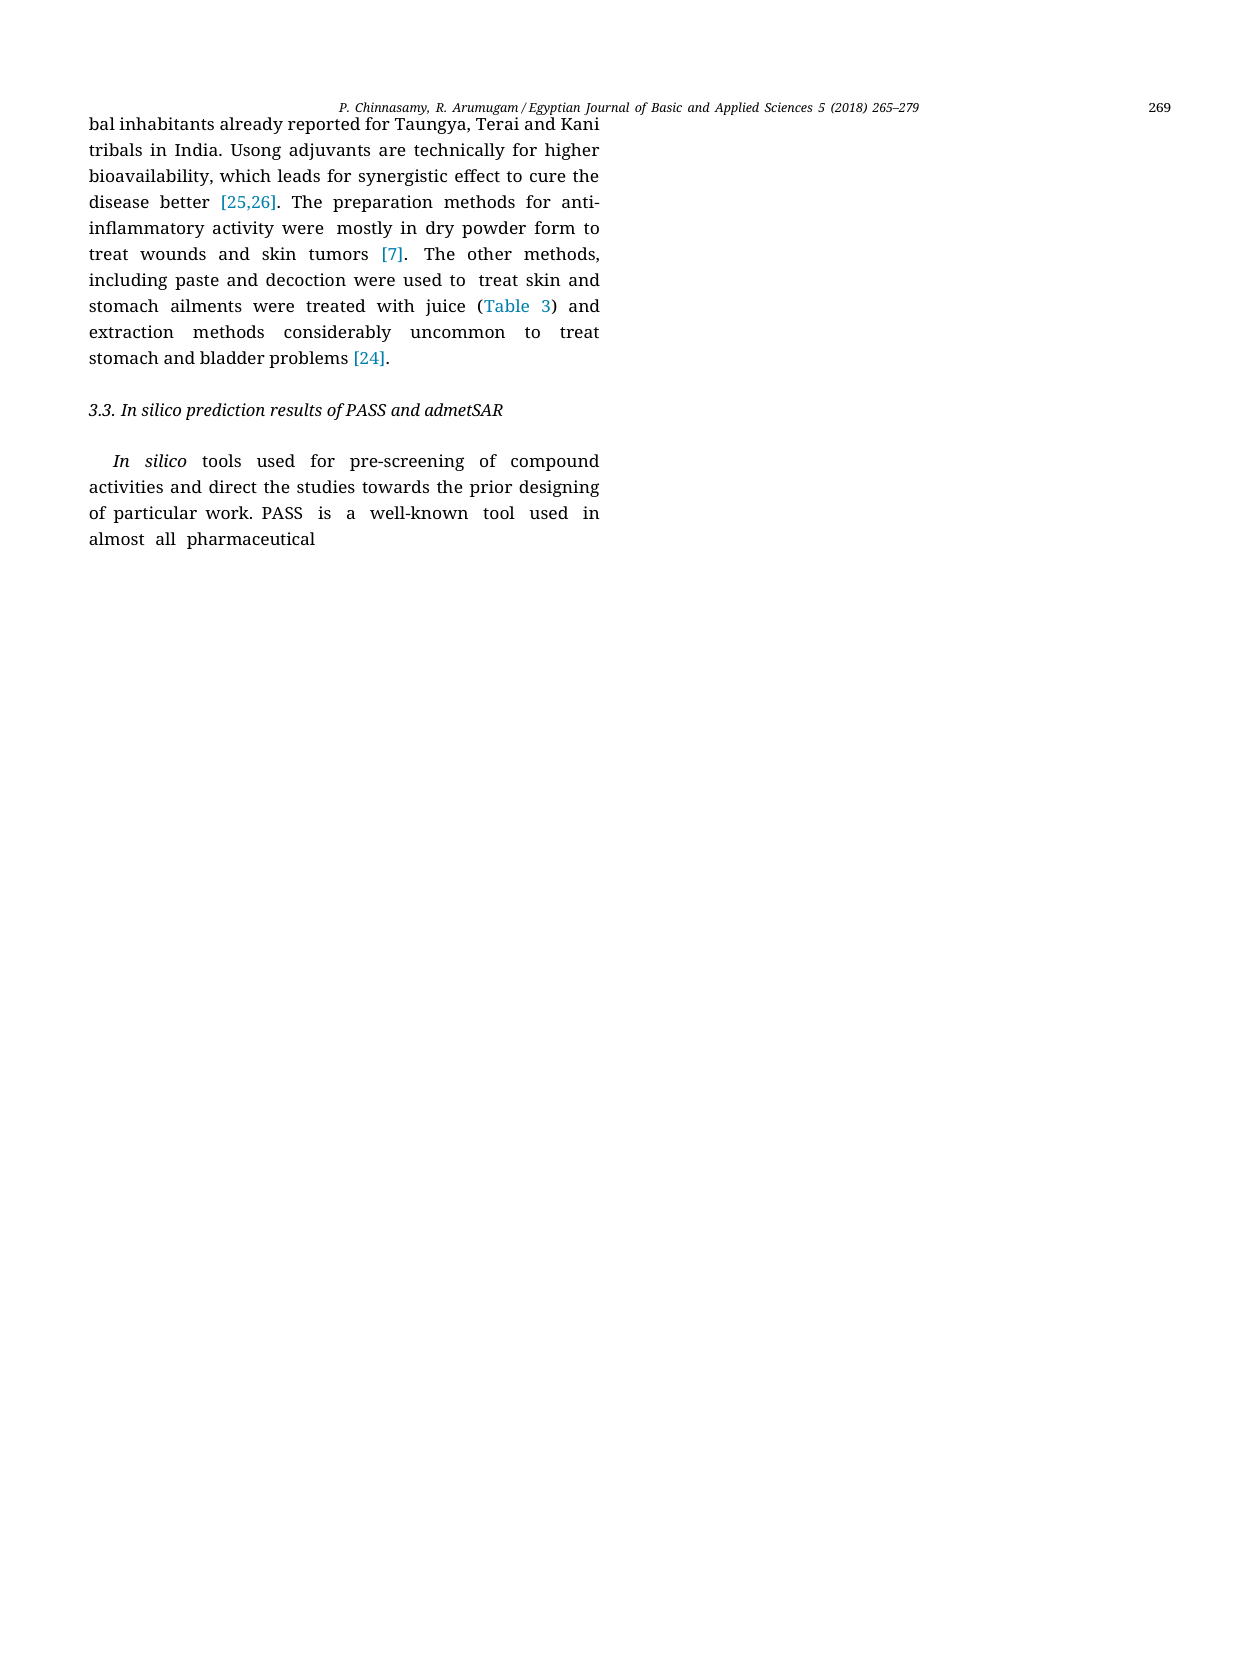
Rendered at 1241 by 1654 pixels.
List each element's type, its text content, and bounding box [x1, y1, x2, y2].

text In silico tools used for pre-screening of compound activities and direct the studies towards the prior designing of particular work. PASS is a well-known tool used in almost all pharmaceutical [88, 450, 600, 551]
text bal inhabitants already reported for Taungya, Terai and Kani tribals in India. Usong adjuvants are technically for higher bioavailability, which leads for synergistic effect to cure the disease better [25,26]. The preparation methods for anti-inflammatory activity were mostly in dry powder form to treat wounds and skin tumors [7]. The other methods, including paste and decoction were used to treat skin and stomach ailments were treated with juice (Table 3) and extraction methods considerably uncommon to treat stomach and bladder problems [24]. [88, 112, 600, 369]
list In silico prediction results of PASS and admetSAR [89, 398, 612, 421]
